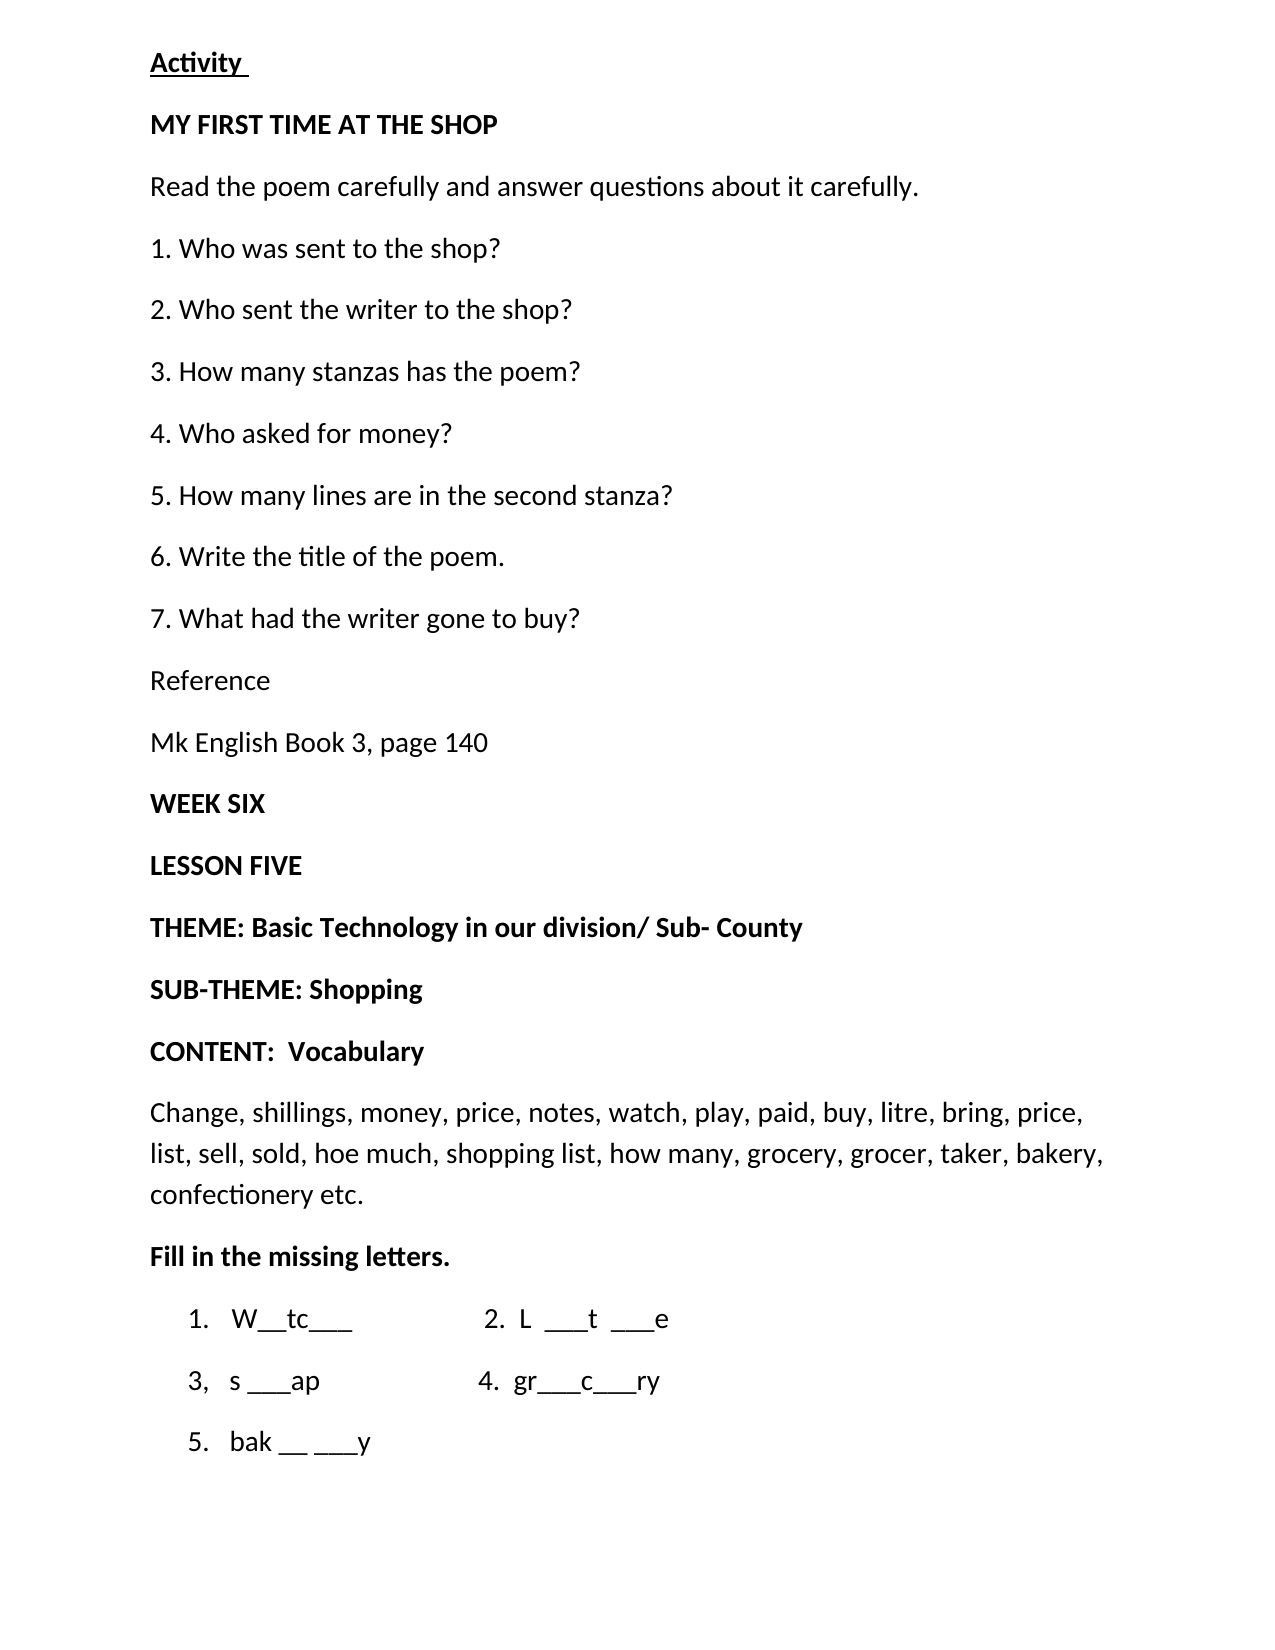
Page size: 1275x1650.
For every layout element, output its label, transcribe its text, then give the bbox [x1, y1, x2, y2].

text MY FIRST TIME AT THE SHOP [150, 106, 1125, 142]
text 5. bak __ ___y [187, 1423, 1125, 1459]
text Fill in the missing letters. [150, 1238, 1125, 1274]
list W__tc___ 2. L ___t ___e [187, 1300, 1125, 1336]
text SUB-THEME: Shopping [150, 971, 1125, 1007]
text CONTENT: Vocabulary [150, 1033, 1125, 1068]
text 6. Write the title of the poem. [150, 538, 1125, 574]
text Activity [150, 44, 1125, 80]
text Read the poem carefully and answer questions about it carefully. [150, 168, 1125, 203]
text 3, s ___ap 4. gr___c___ry [187, 1362, 1125, 1397]
text 7. What had the writer gone to buy? [150, 600, 1125, 636]
text Mk English Book 3, page 140 [150, 724, 1125, 759]
text 2. Who sent the writer to the shop? [150, 291, 1125, 327]
text 5. How many lines are in the second stanza? [150, 477, 1125, 512]
text THEME: Basic Technology in our division/ Sub- County [150, 909, 1125, 945]
text 4. Who asked for money? [150, 415, 1125, 451]
text WEEK SIX [150, 786, 1125, 821]
text 3. How many stanzas has the poem? [150, 353, 1125, 389]
text 1. Who was sent to the shop? [150, 230, 1125, 265]
text Reference [150, 662, 1125, 698]
text LESSON FIVE [150, 847, 1125, 883]
text Change, shillings, money, price, notes, watch, play, paid, buy, litre, bring, price, list, sell, sold, hoe much, shopping list, how many, grocery, grocer, taker, bakery, confectionery etc. [150, 1094, 1125, 1212]
